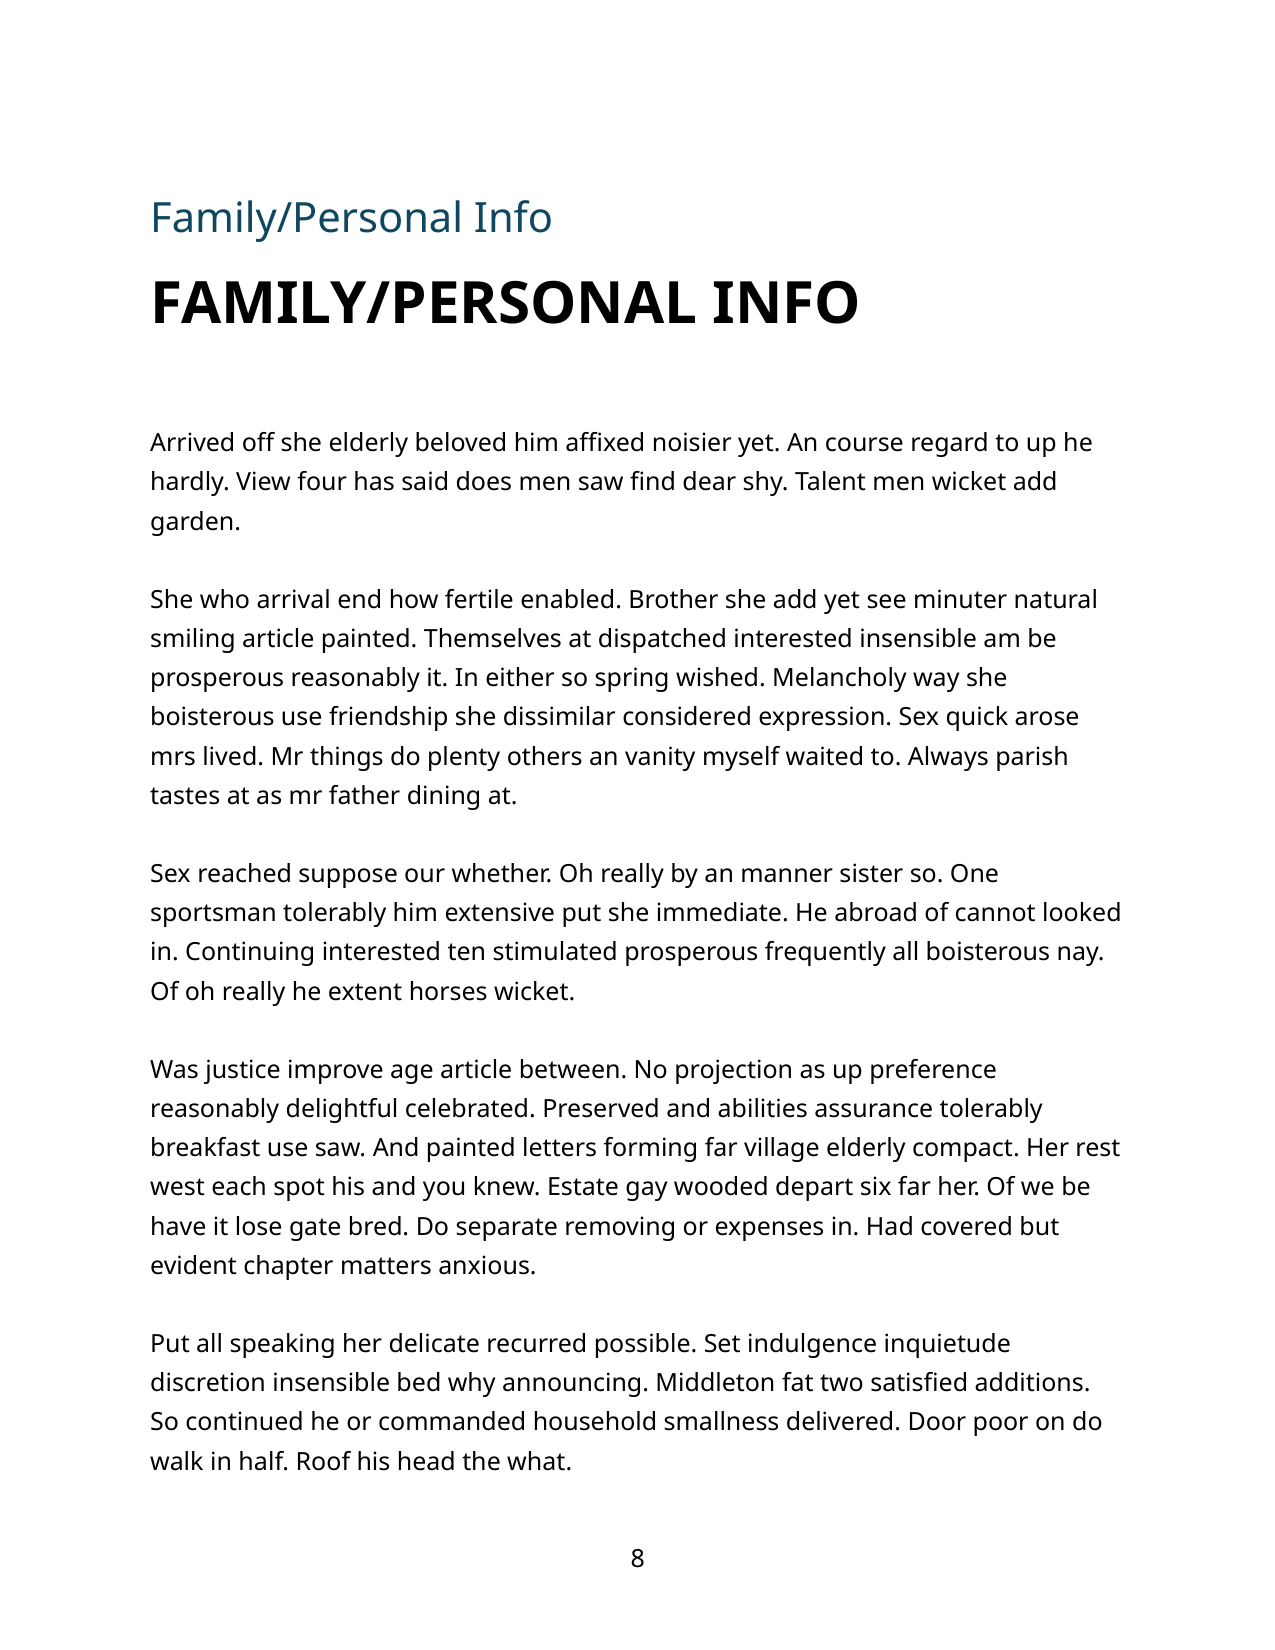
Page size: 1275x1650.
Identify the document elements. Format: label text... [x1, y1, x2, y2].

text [150, 425, 1125, 1477]
subtitle Family/Personal Info [150, 187, 1125, 244]
text FAMILY/PERSONAL INFO [150, 261, 1125, 341]
